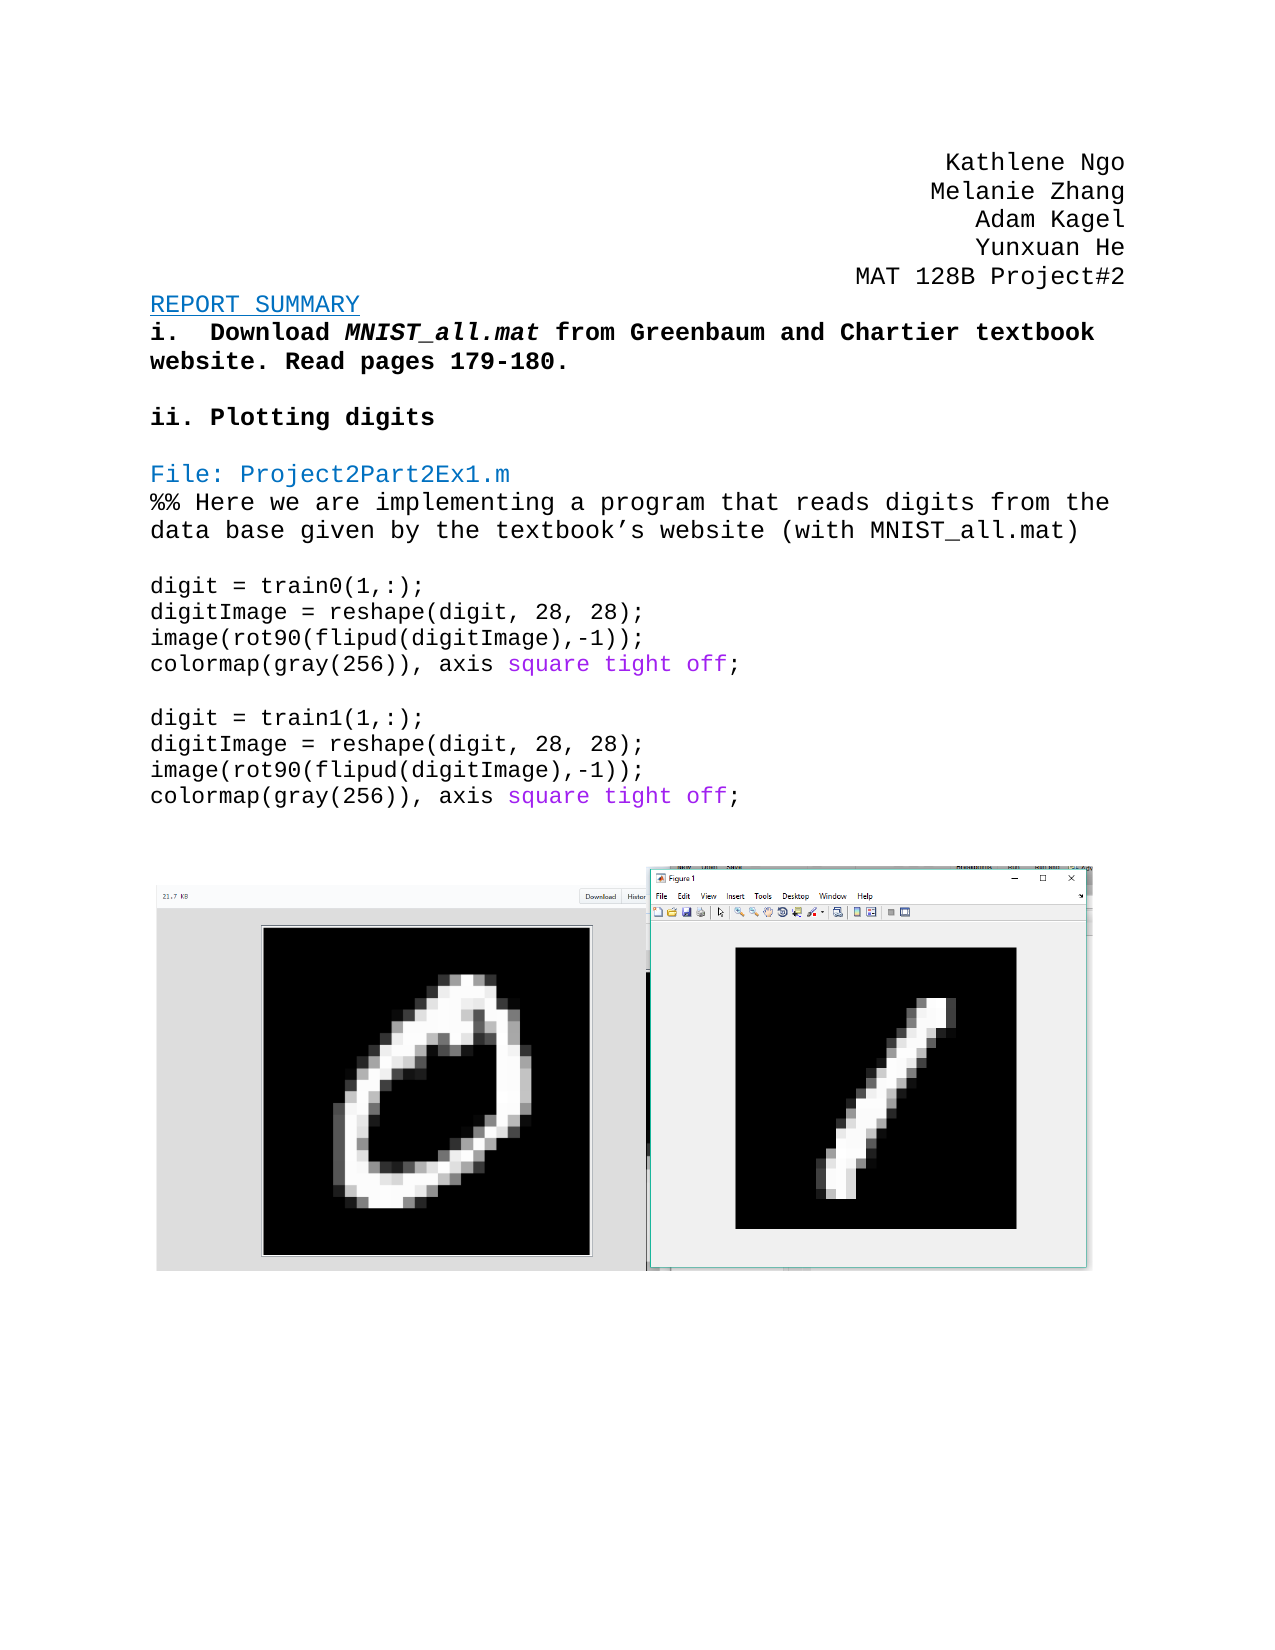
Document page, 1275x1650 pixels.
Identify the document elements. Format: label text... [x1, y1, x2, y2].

text %% Here we are implementing a program that reads digits from the data base given by the textbook’s website (with MNIST_all.mat) [150, 490, 1125, 546]
text i. Download MNIST_all.mat from Greenbaum and Chartier textbook website. Read pages 179-180. [150, 320, 1125, 377]
text digitImage = reshape(digit, 28, 28); [150, 601, 1125, 627]
text colormap(gray(256)), axis square tight off; [150, 652, 1125, 678]
text image(rot90(flipud(digitImage),-1)); [150, 758, 1125, 784]
text ii. Plotting digits [150, 405, 1125, 433]
text image(rot90(flipud(digitImage),-1)); [150, 627, 1125, 652]
picture [150, 866, 1093, 1271]
text digitImage = reshape(digit, 28, 28); [150, 732, 1125, 758]
text Kathlene Ngo [150, 150, 1125, 178]
text digit = train1(1,:); [150, 706, 1125, 732]
text Yunxuan He [150, 235, 1125, 263]
text colormap(gray(256)), axis square tight off; [150, 784, 1125, 810]
text REPORT SUMMARY [150, 292, 1125, 320]
text digit = train0(1,:); [150, 575, 1125, 601]
text File: Project2Part2Ex1.m [150, 461, 1125, 490]
text Melanie Zhang [150, 178, 1125, 207]
text MAT 128B Project#2 [150, 263, 1125, 292]
text Adam Kagel [150, 207, 1125, 235]
